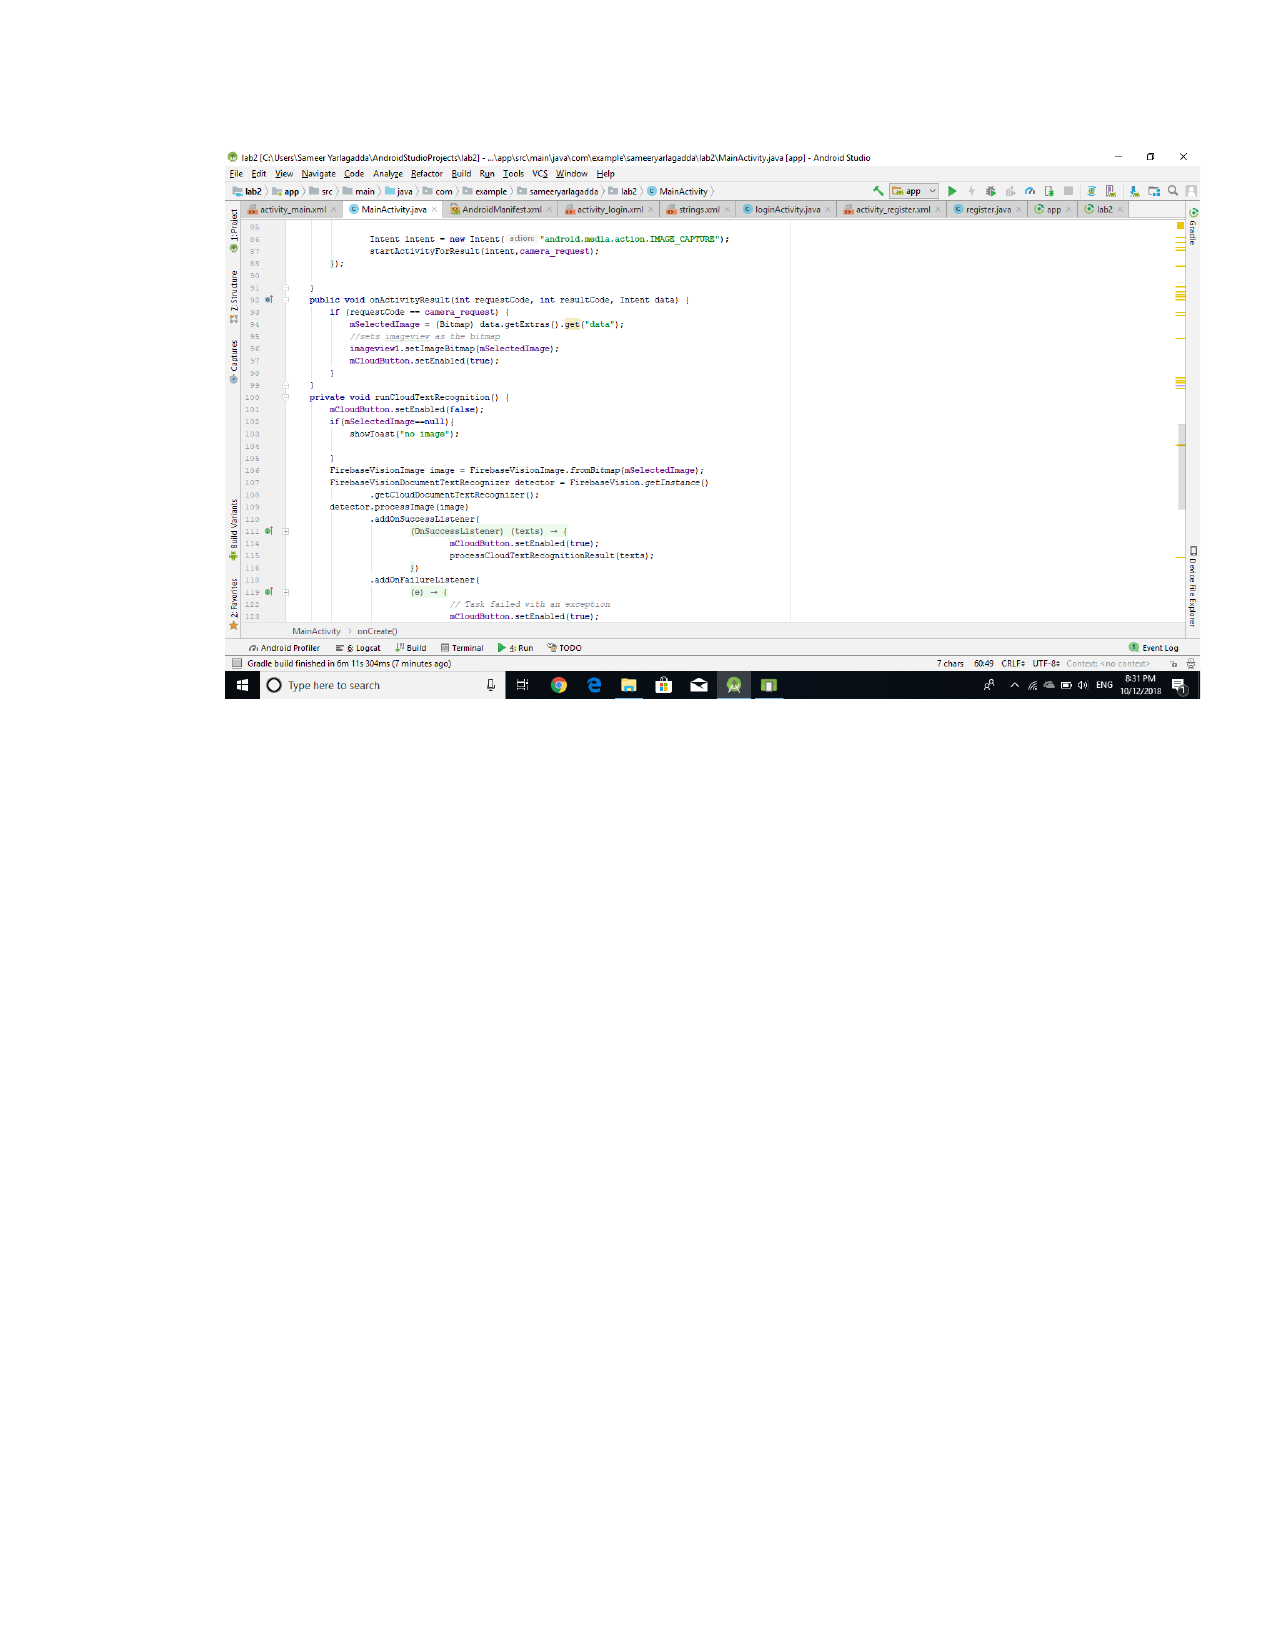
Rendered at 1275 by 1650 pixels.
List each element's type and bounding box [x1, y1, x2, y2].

picture [225, 150, 1200, 699]
